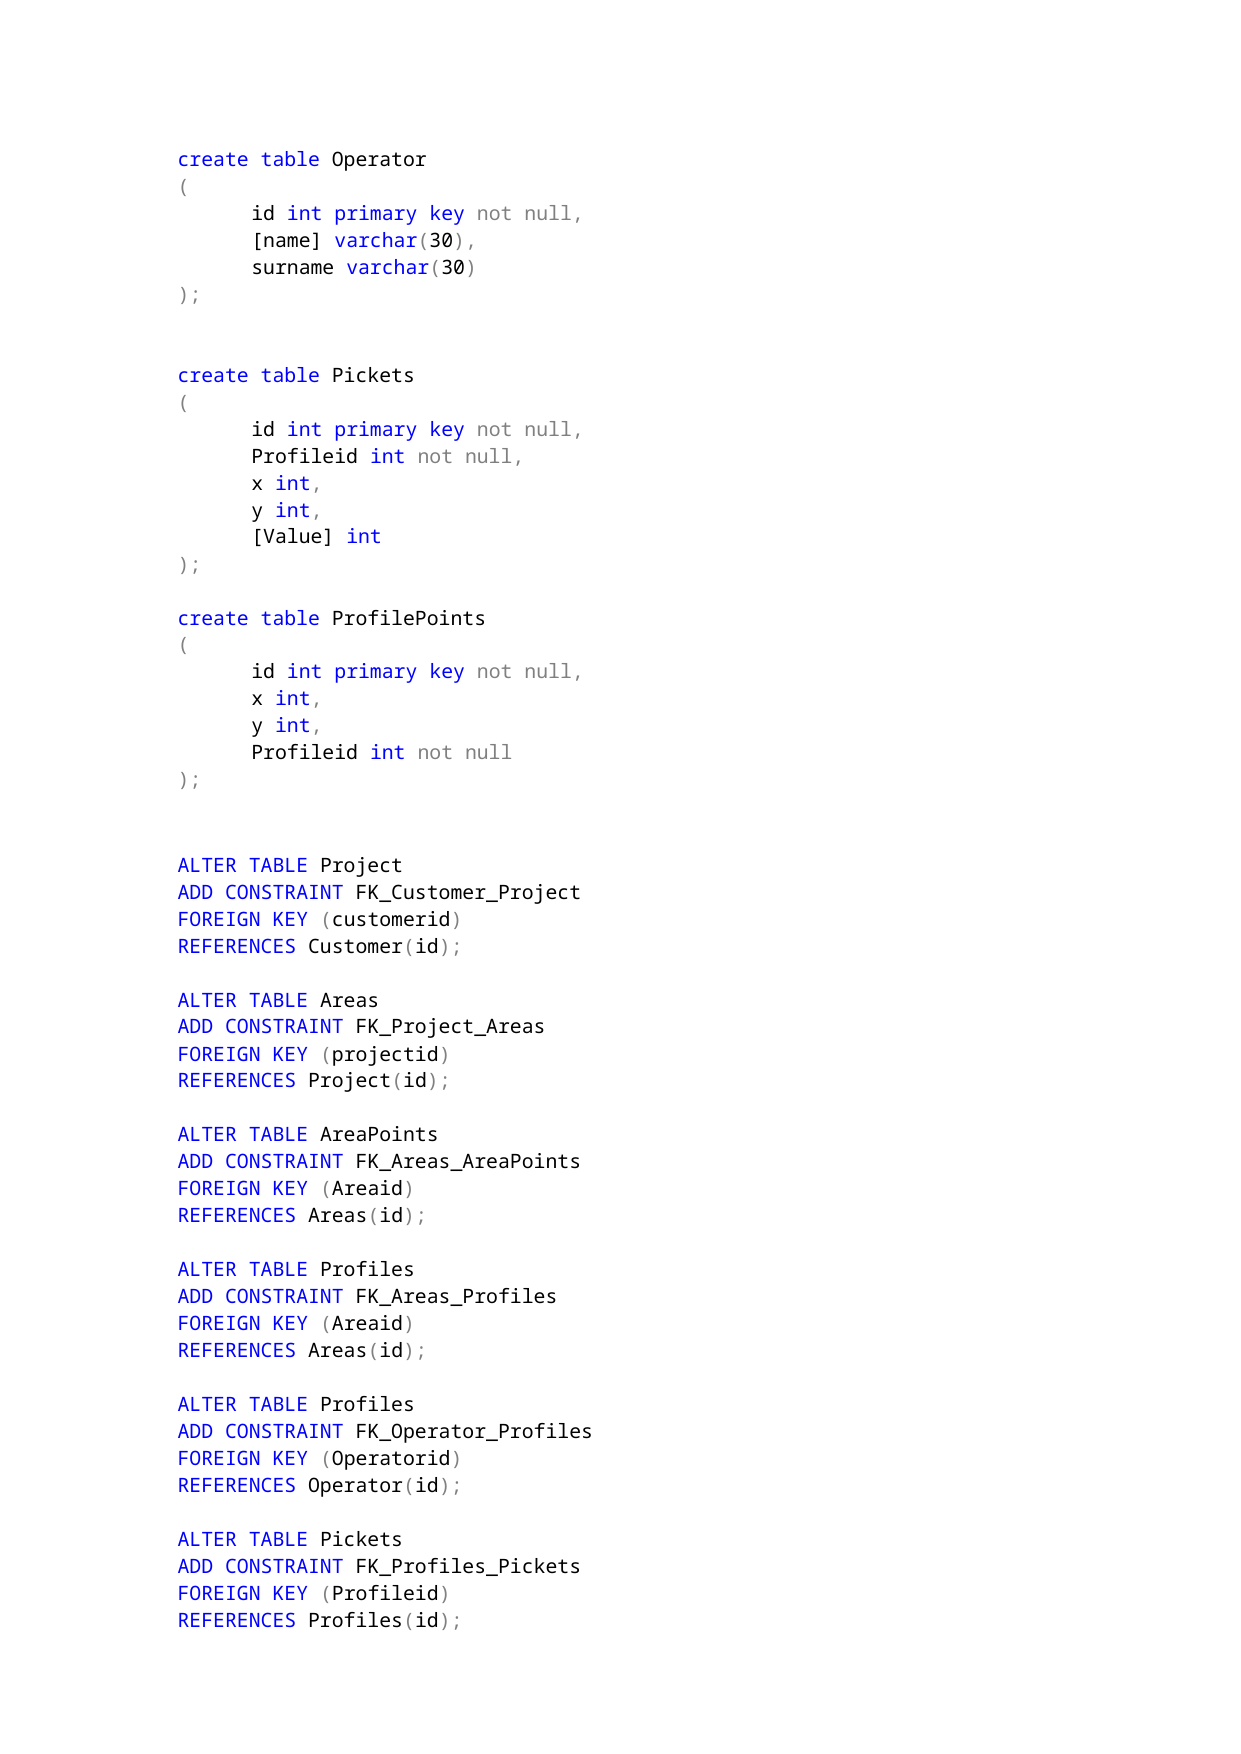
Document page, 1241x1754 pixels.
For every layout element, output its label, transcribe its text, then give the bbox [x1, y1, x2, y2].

text FOREIGN KEY (Areaid) [177, 1309, 1152, 1337]
text FOREIGN KEY (Profileid) [177, 1579, 1152, 1606]
text ALTER TABLE AreaPoints [177, 1121, 1152, 1148]
text FOREIGN KEY (Operatorid) [177, 1444, 1152, 1471]
text id int primary key not null, [177, 199, 1152, 226]
text create table Operator [177, 145, 1152, 172]
text ADD CONSTRAINT FK_Operator_Profiles [177, 1417, 1152, 1444]
text create table ProfilePoints [177, 604, 1152, 631]
text ); [177, 766, 1152, 793]
text ALTER TABLE Profiles [177, 1391, 1152, 1417]
text FOREIGN KEY (projectid) [177, 1040, 1152, 1067]
text ( [177, 172, 1152, 199]
text ADD CONSTRAINT FK_Project_Areas [177, 1013, 1152, 1040]
text Profileid int not null, [177, 442, 1152, 469]
text ( [177, 631, 1152, 658]
text x int, [177, 685, 1152, 712]
text y int, [177, 712, 1152, 739]
text REFERENCES Project(id); [177, 1067, 1152, 1094]
text ALTER TABLE Profiles [177, 1256, 1152, 1283]
text ALTER TABLE Areas [177, 986, 1152, 1013]
text ( [177, 388, 1152, 415]
text y int, [177, 496, 1152, 523]
text Profileid int not null [177, 739, 1152, 766]
text ALTER TABLE Pickets [177, 1525, 1152, 1552]
text surname varchar(30) [177, 253, 1152, 280]
text REFERENCES Areas(id); [177, 1202, 1152, 1229]
text REFERENCES Customer(id); [177, 932, 1152, 959]
text [Value] int [177, 523, 1152, 550]
text FOREIGN KEY (Areaid) [177, 1175, 1152, 1202]
text ); [177, 550, 1152, 577]
text x int, [177, 469, 1152, 496]
text ADD CONSTRAINT FK_Areas_Profiles [177, 1283, 1152, 1309]
text ADD CONSTRAINT FK_Profiles_Pickets [177, 1552, 1152, 1579]
text REFERENCES Areas(id); [177, 1337, 1152, 1363]
text id int primary key not null, [177, 658, 1152, 685]
text REFERENCES Operator(id); [177, 1471, 1152, 1498]
text ADD CONSTRAINT FK_Customer_Project [177, 878, 1152, 905]
text create table Pickets [177, 361, 1152, 388]
text ALTER TABLE Project [177, 851, 1152, 878]
text [name] varchar(30), [177, 226, 1152, 253]
text REFERENCES Profiles(id); [177, 1606, 1152, 1633]
text ); [177, 280, 1152, 307]
text ADD CONSTRAINT FK_Areas_AreaPoints [177, 1148, 1152, 1175]
text id int primary key not null, [177, 415, 1152, 442]
text FOREIGN KEY (customerid) [177, 905, 1152, 932]
